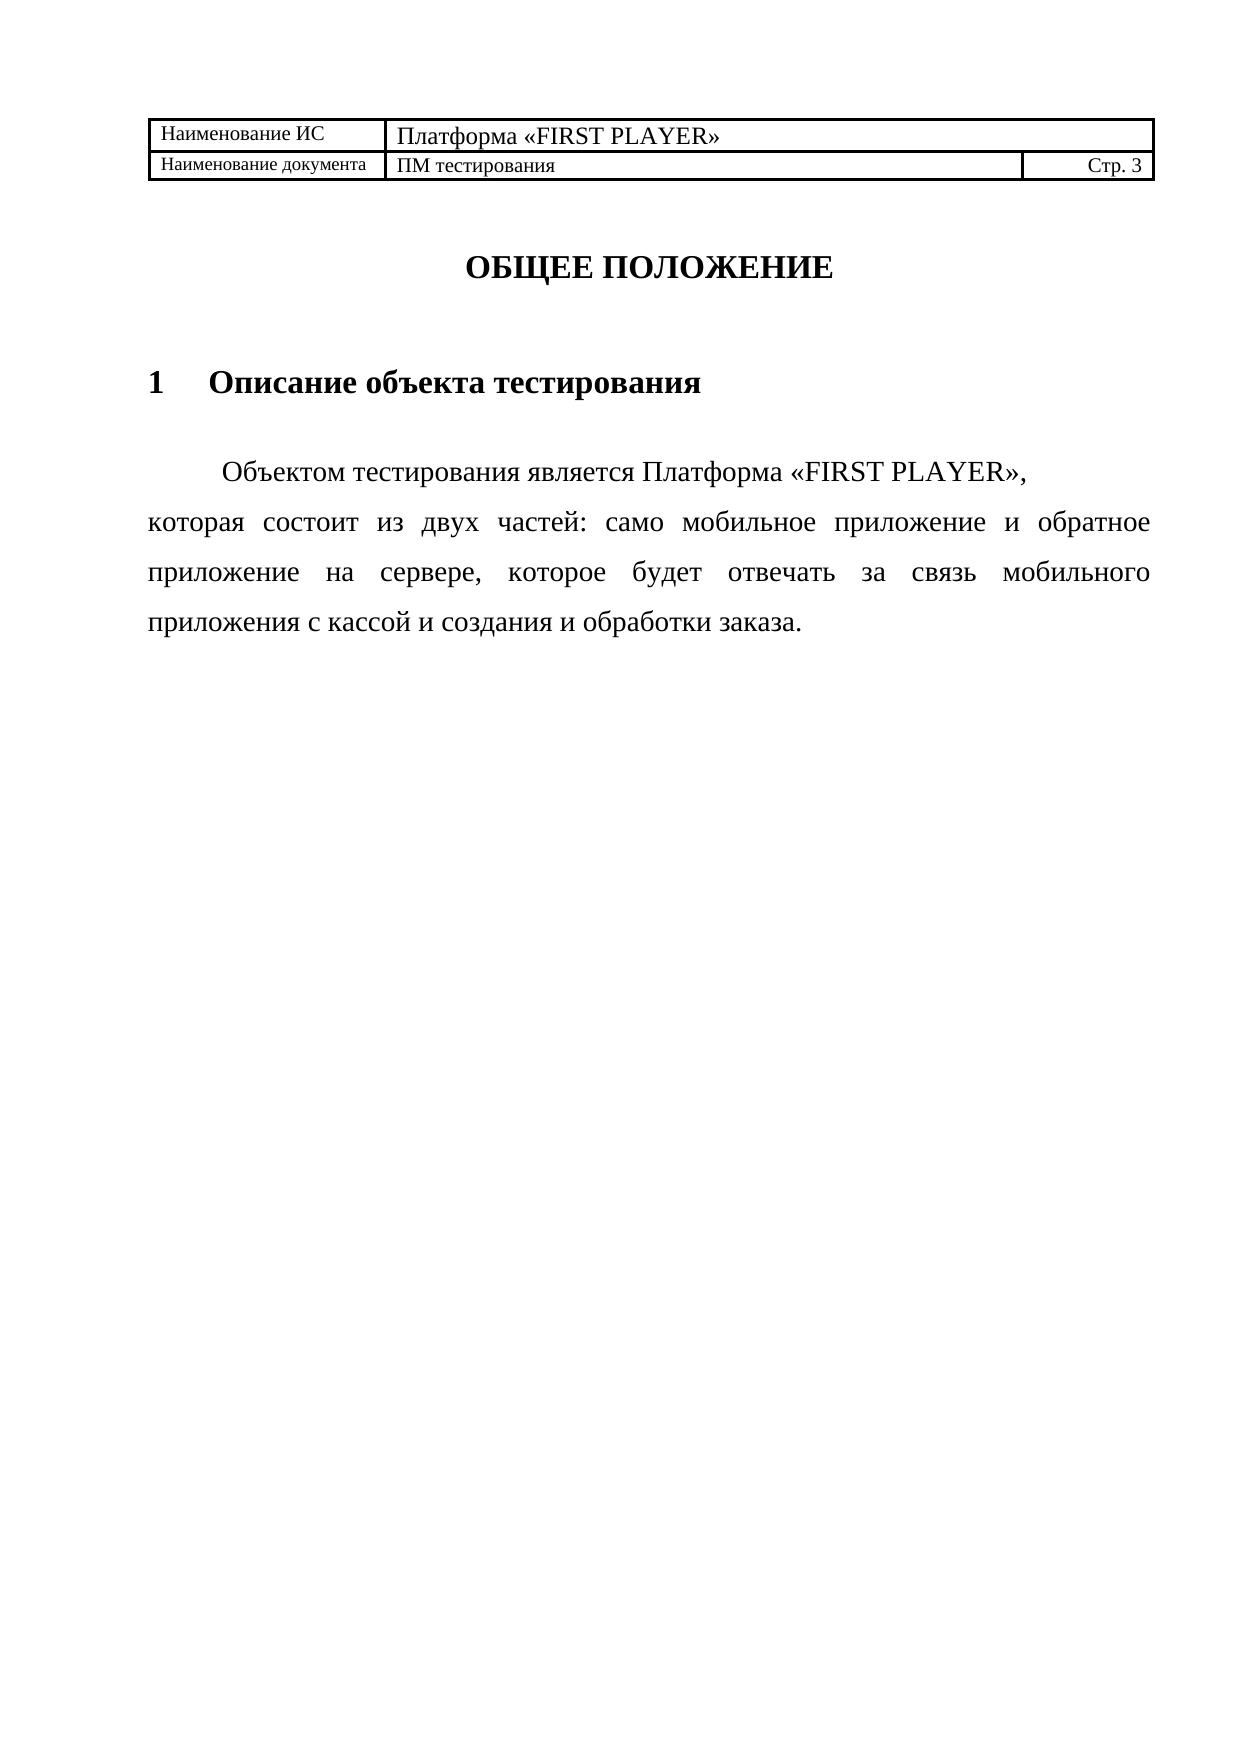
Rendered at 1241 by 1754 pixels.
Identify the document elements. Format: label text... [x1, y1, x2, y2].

table_header Платформа «FIRST PLAYER» [387, 121, 1152, 150]
text которая состоит из двух частей: само мобильное приложение и обратное приложение на сервере, которое будет отвечать за связь мобильного приложения с кассой и создания и обработки заказа. [148, 504, 1152, 638]
list Описание объекта тестирования [148, 363, 1152, 401]
table_cell Наименование документа [151, 153, 384, 177]
table_header Наименование ИС [151, 121, 384, 150]
table_cell Стр. 3 [1024, 153, 1152, 177]
table_cell ПМ тестирования [387, 153, 1021, 177]
text ОБЩЕЕ ПОЛОЖЕНИЕ [148, 248, 1152, 286]
text Объектом тестирования является Платформа «FIRST PLAYER», [148, 454, 1152, 487]
